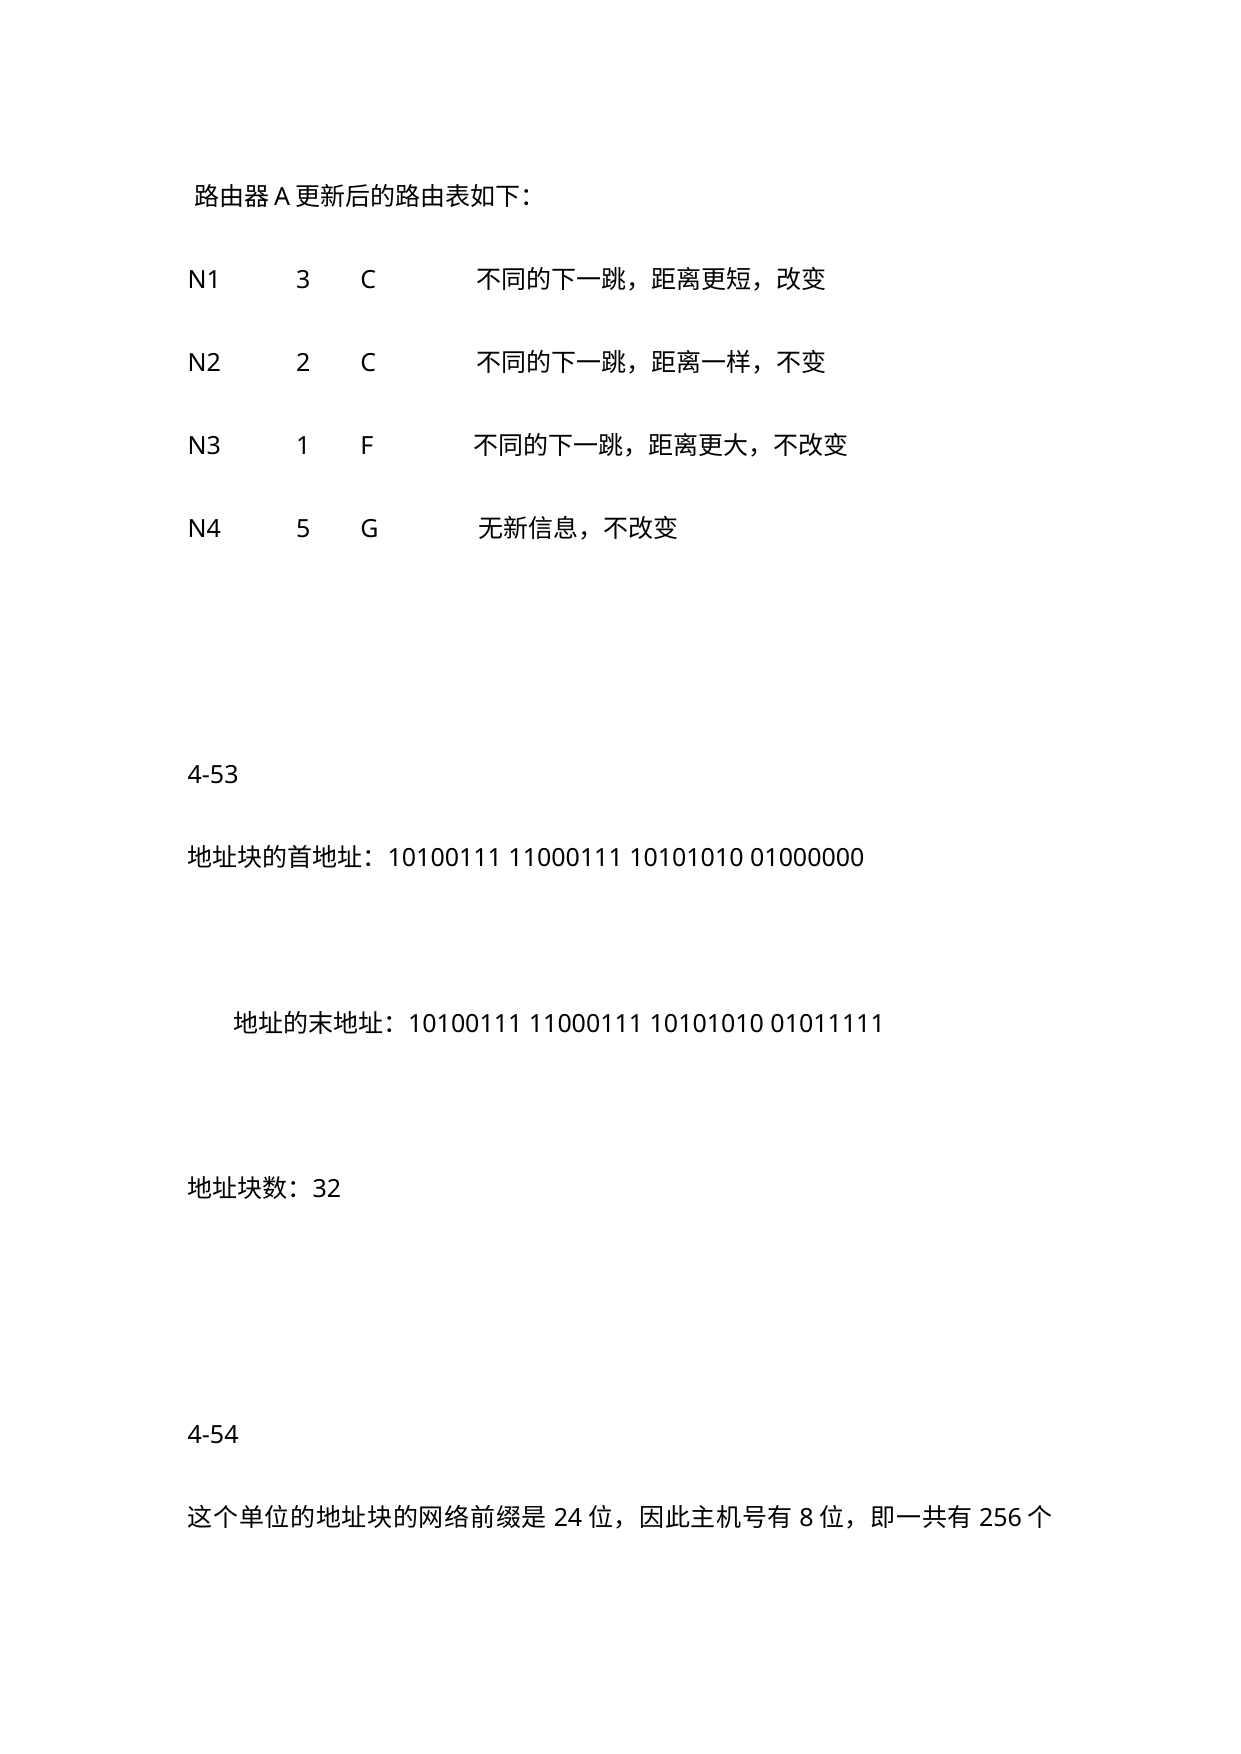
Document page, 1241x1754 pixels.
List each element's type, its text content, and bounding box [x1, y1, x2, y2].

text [187, 1483, 1053, 1548]
text N3 1 F 不同的下一跳，距离更大，不改变 [187, 411, 1053, 476]
text N2 2 C 不同的下一跳，距离一样，不变 [187, 328, 1053, 393]
text 地址块的首地址：10100111 11000111 10101010 01000000 [187, 823, 1053, 888]
text 4-53 [187, 742, 1053, 807]
text 地址的末地址：10100111 11000111 10101010 01011111 [187, 989, 1053, 1054]
text N1 3 C 不同的下一跳，距离更短，改变 [187, 245, 1053, 310]
text N4 5 G 无新信息，不改变 [187, 494, 1053, 559]
text 地址块数：32 [187, 1154, 1053, 1219]
text 4-54 [187, 1401, 1053, 1466]
text 路由器A更新后的路由表如下： [187, 162, 1053, 227]
